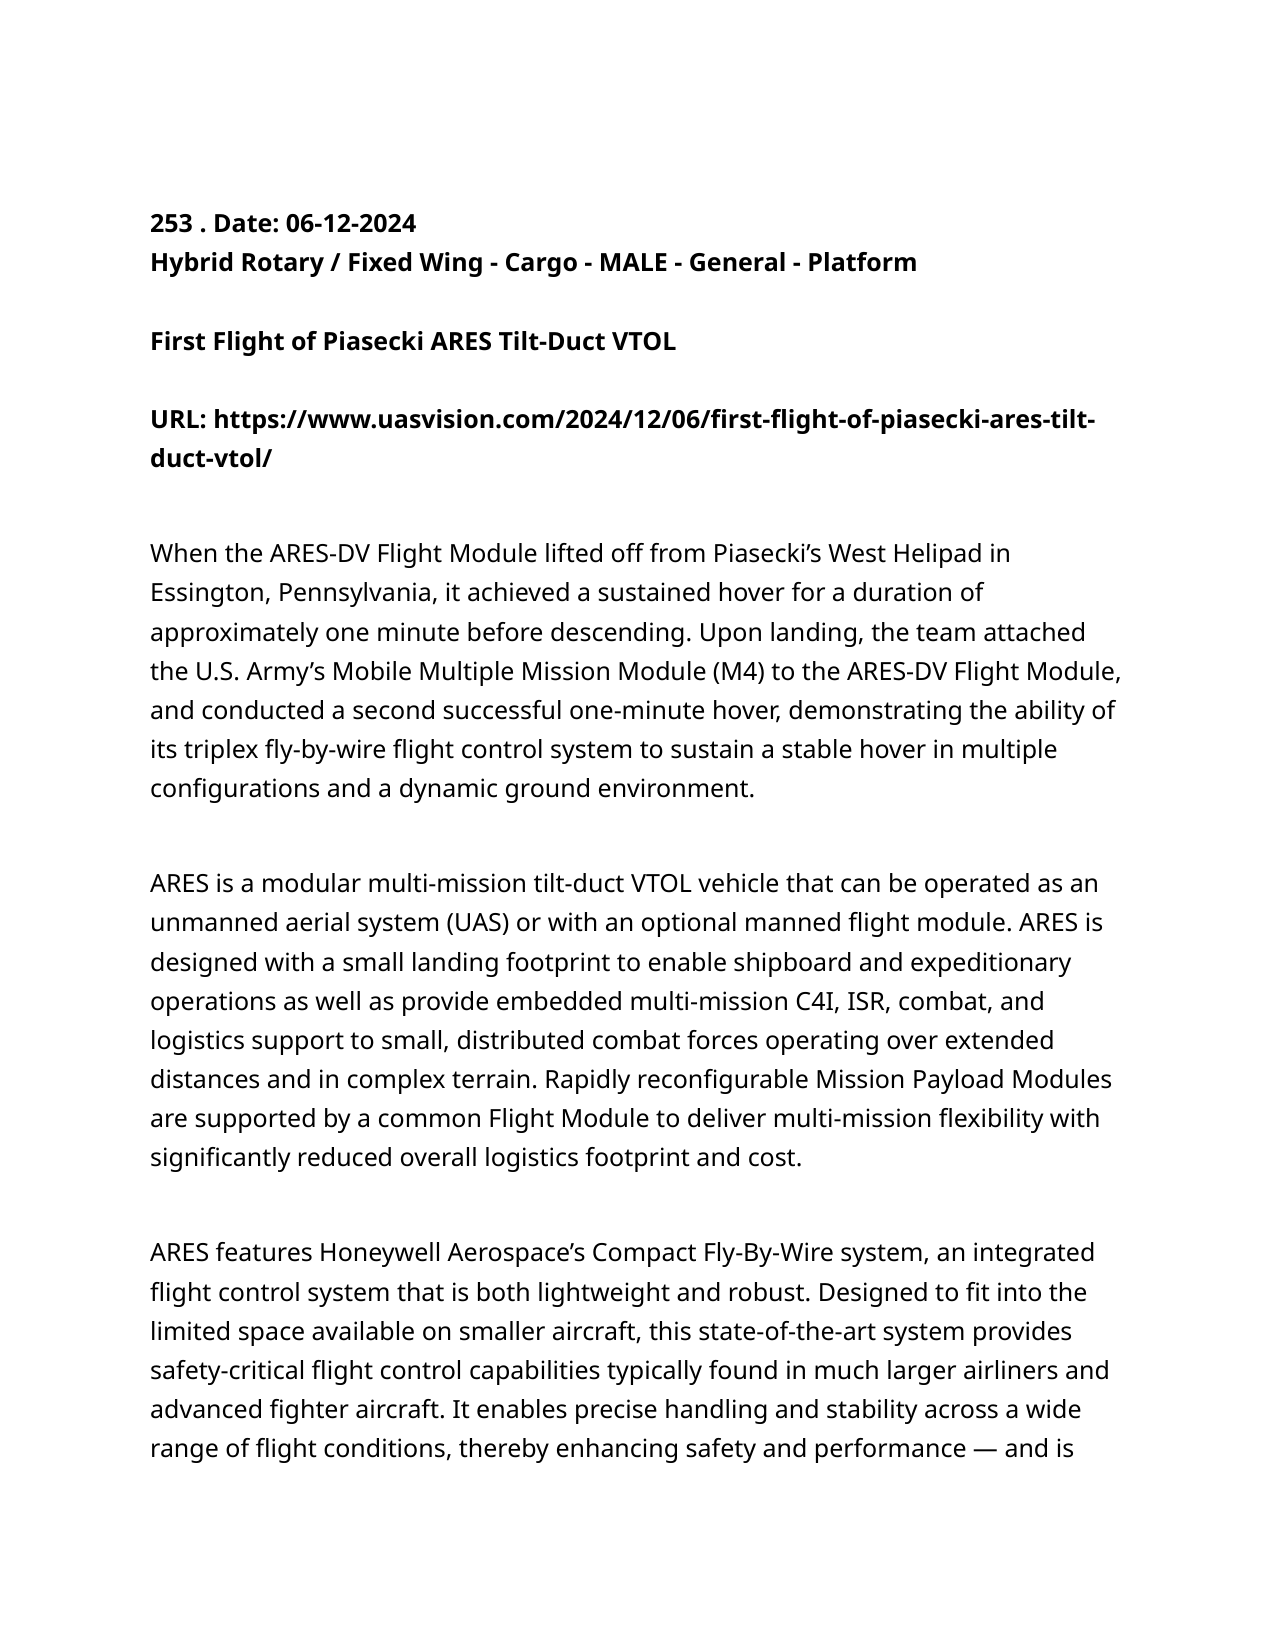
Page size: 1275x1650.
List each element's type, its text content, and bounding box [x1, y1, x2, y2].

text When the ARES-DV Flight Module lifted off from Piasecki’s West Helipad in Essington, Pennsylvania, it achieved a sustained hover for a duration of approximately one minute before descending. Upon landing, the team attached the U.S. Army’s Mobile Multiple Mission Module (M4) to the ARES-DV Flight Module, and conducted a second successful one-minute hover, demonstrating the ability of its triplex fly-by-wire flight control system to sustain a stable hover in multiple configurations and a dynamic ground environment. [150, 536, 1125, 844]
text 253 . Date: 06-12-2024 Hybrid Rotary / Fixed Wing - Cargo - MALE - General - Platform First Flight of Piasecki ARES Tilt-Duct VTOL URL: https://www.uasvision.com/2024/12/06/first-flight-of-piasecki-ares-tilt-duct-vtol/ [150, 206, 1125, 514]
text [150, 1235, 1125, 1465]
text ARES is a modular multi-mission tilt-duct VTOL vehicle that can be operated as an unmanned aerial system (UAS) or with an optional manned flight module. ARES is designed with a small landing footprint to enable shipboard and expeditionary operations as well as provide embedded multi-mission C4I, ISR, combat, and logistics support to small, distributed combat forces operating over extended distances and in complex terrain. Rapidly reconfigurable Mission Payload Modules are supported by a common Flight Module to deliver multi-mission flexibility with significantly reduced overall logistics footprint and cost. [150, 866, 1125, 1213]
